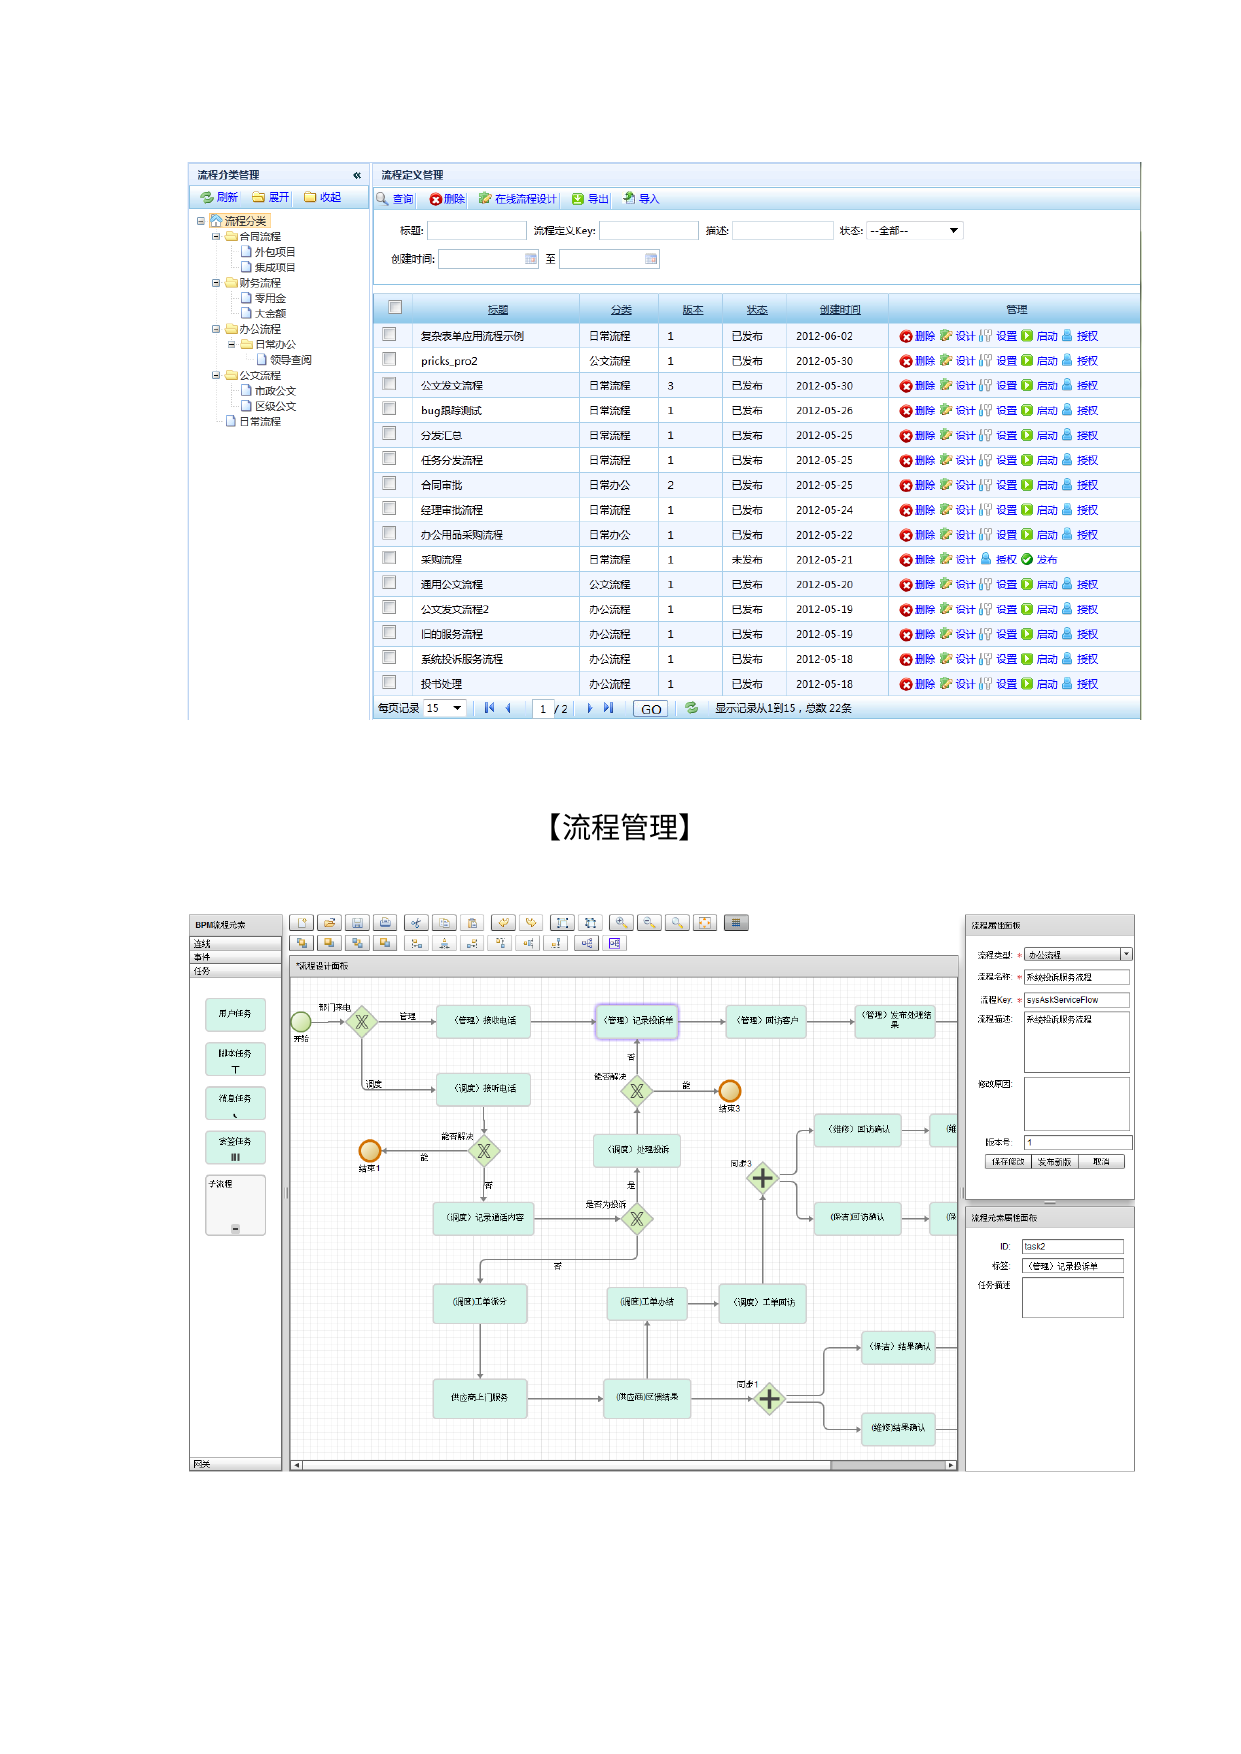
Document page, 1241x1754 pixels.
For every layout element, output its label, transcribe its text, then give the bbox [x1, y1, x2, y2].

picture [187, 162, 1142, 720]
text 【流程管理】 [187, 793, 1053, 858]
picture [187, 912, 1136, 1474]
